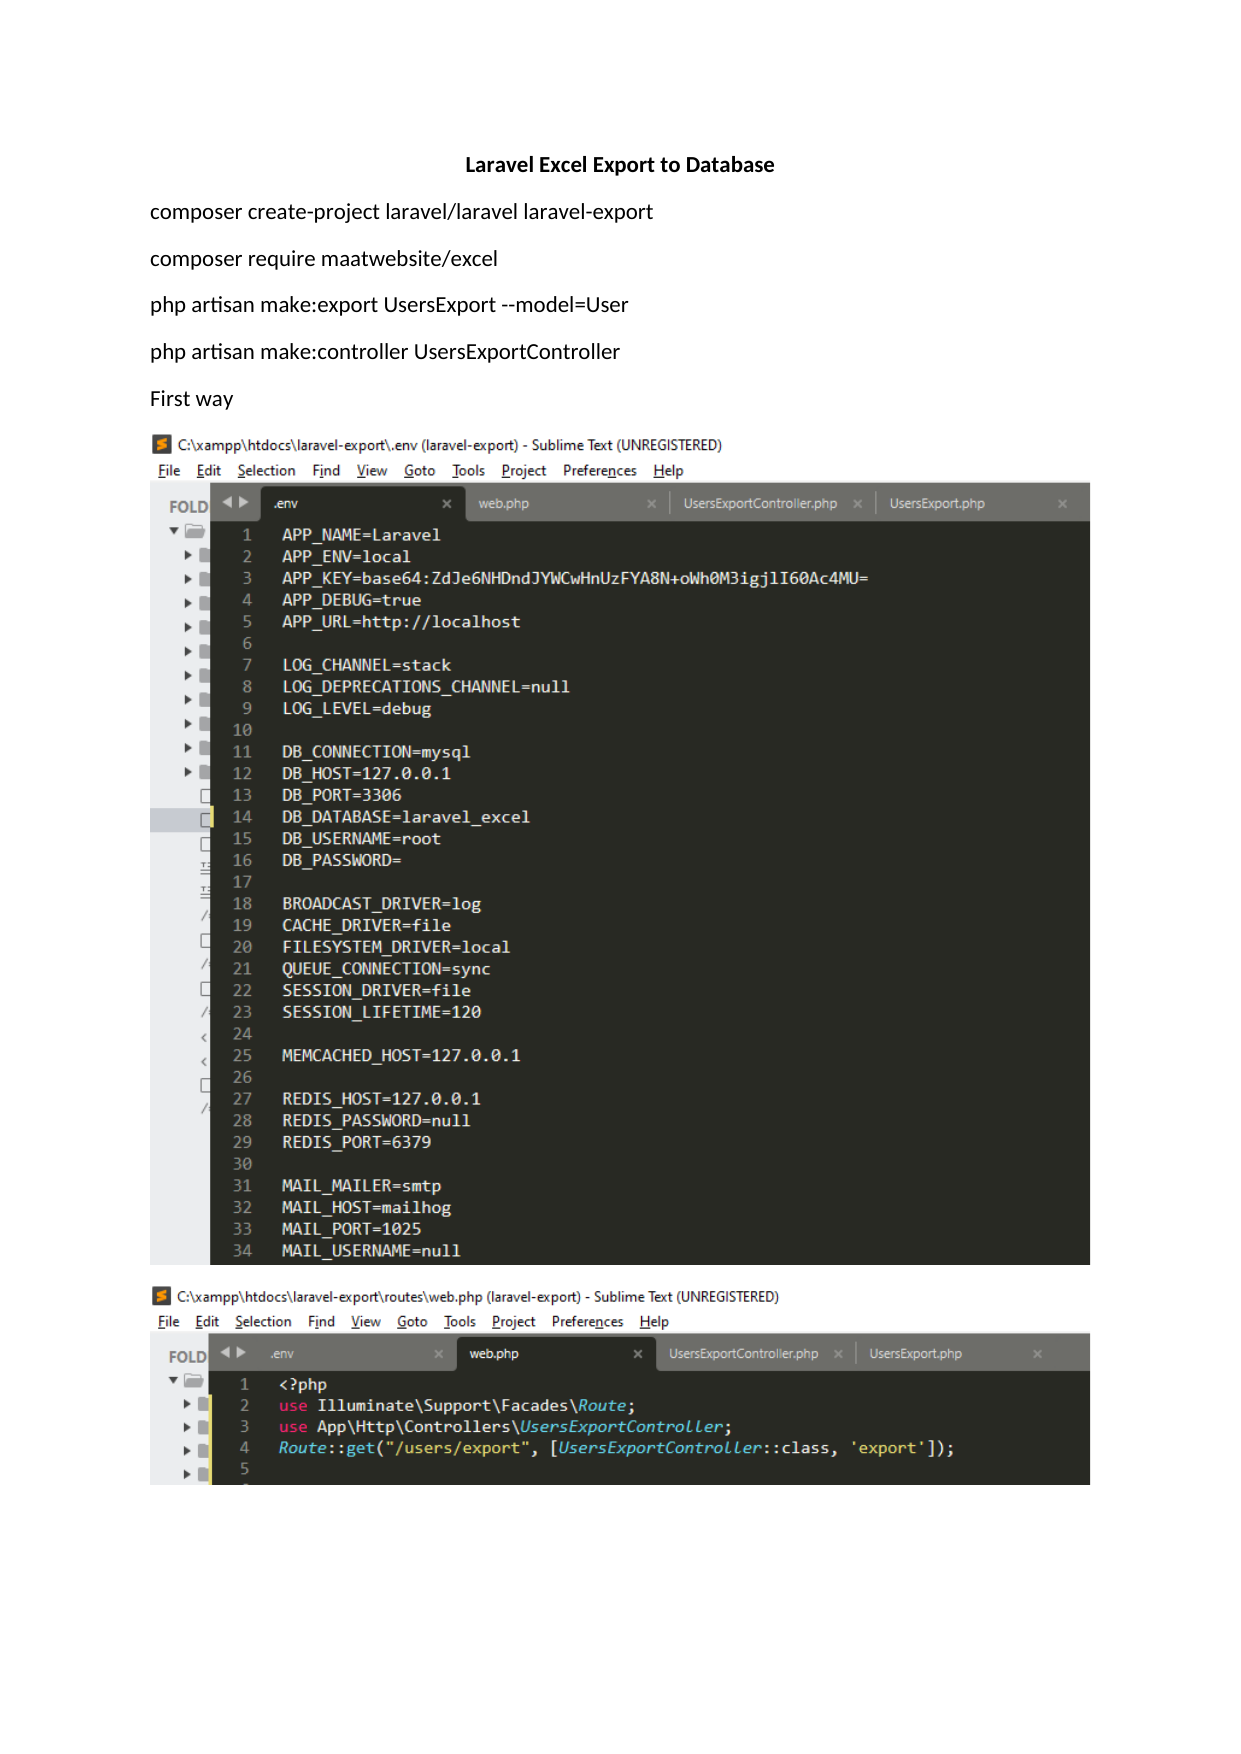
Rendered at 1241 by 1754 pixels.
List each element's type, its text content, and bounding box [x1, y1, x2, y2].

picture [150, 1283, 1091, 1485]
picture [150, 431, 1091, 1265]
text First way [150, 384, 1090, 412]
text Laravel Excel Export to Database [150, 150, 1090, 178]
text composer create-project laravel/laravel laravel-export [150, 197, 1090, 225]
text composer require maatwebsite/excel [150, 244, 1090, 272]
text php artisan make:controller UsersExportController [150, 337, 1090, 366]
text php artisan make:export UsersExport --model=User [150, 291, 1090, 319]
